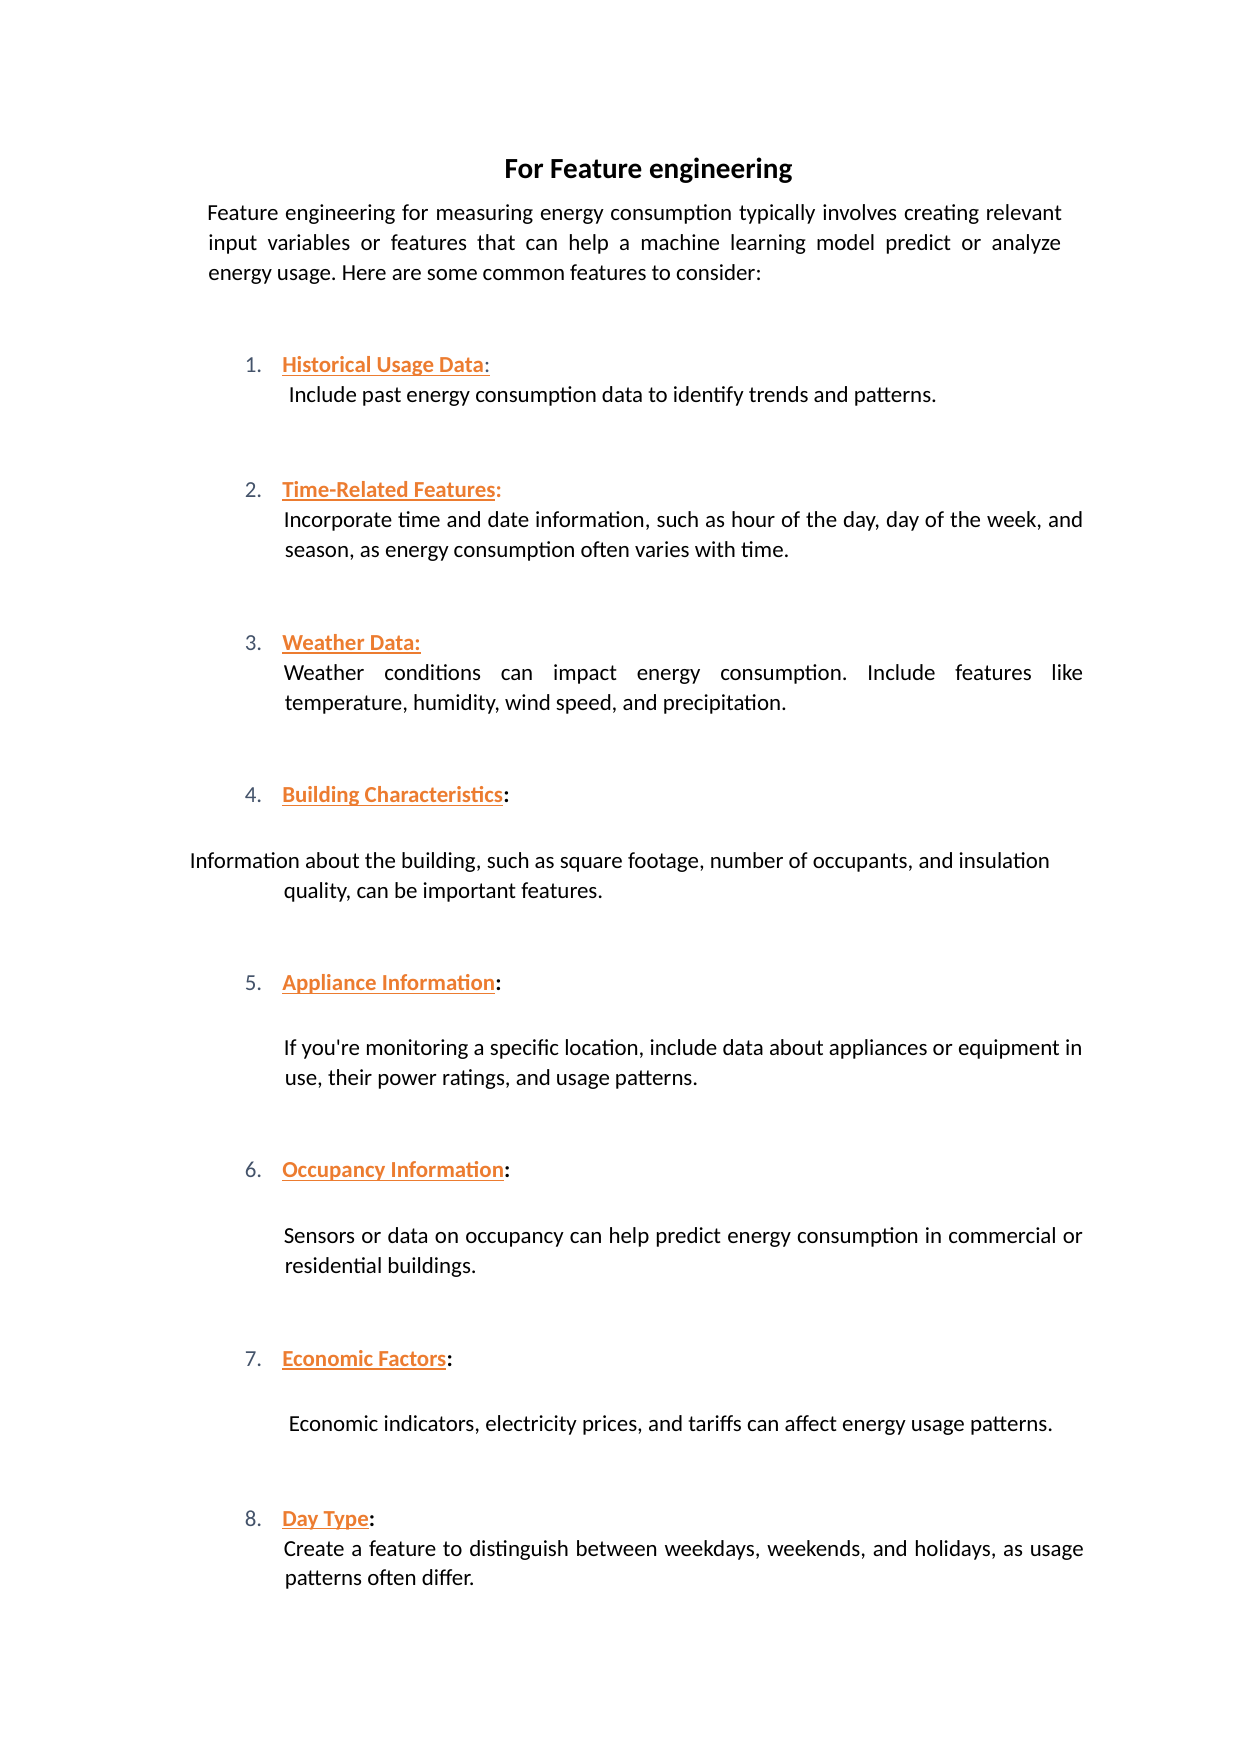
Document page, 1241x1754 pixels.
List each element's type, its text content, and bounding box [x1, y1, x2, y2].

subtitle For Feature engineering [282, 150, 1015, 186]
text Incorporate time and date information, such as hour of the day, day of the week, and season, as energy consumption often varies with time. [283, 505, 1084, 563]
text Include past energy consumption data to identify trends and patterns. [288, 381, 1084, 409]
text Weather conditions can impact energy consumption. Include features like temperature, humidity, wind speed, and precipitation. [283, 658, 1084, 716]
list Historical Usage Data: [244, 351, 1090, 379]
list Building Characteristics: [244, 781, 1090, 808]
list Occupancy Information: [244, 1156, 1090, 1183]
list Weather Data: [244, 628, 1090, 656]
text quality, can be important features. [283, 876, 1084, 904]
text Sensors or data on occupancy can help predict energy consumption in commercial or residential buildings. [283, 1222, 1084, 1279]
text If you're monitoring a specific location, include data about appliances or equipment in use, their power ratings, and usage patterns. [283, 1033, 1084, 1091]
list Day Type: [244, 1504, 1090, 1532]
text Information about the building, such as square footage, number of occupants, and insulation [150, 846, 1051, 874]
text Feature engineering for measuring energy consumption typically involves creating relevant input variables or features that can help a machine learning model predict or analyze energy usage. Here are some common features to consider: [207, 198, 1063, 286]
list Time-Related Features: [244, 475, 1090, 503]
list Economic Factors: [244, 1344, 1090, 1372]
text Create a feature to distinguish between weekdays, weekends, and holidays, as usage patterns often differ. [283, 1534, 1084, 1591]
list Appliance Information: [244, 968, 1090, 996]
text Economic indicators, electricity prices, and tariffs can affect energy usage patterns. [288, 1409, 1084, 1437]
